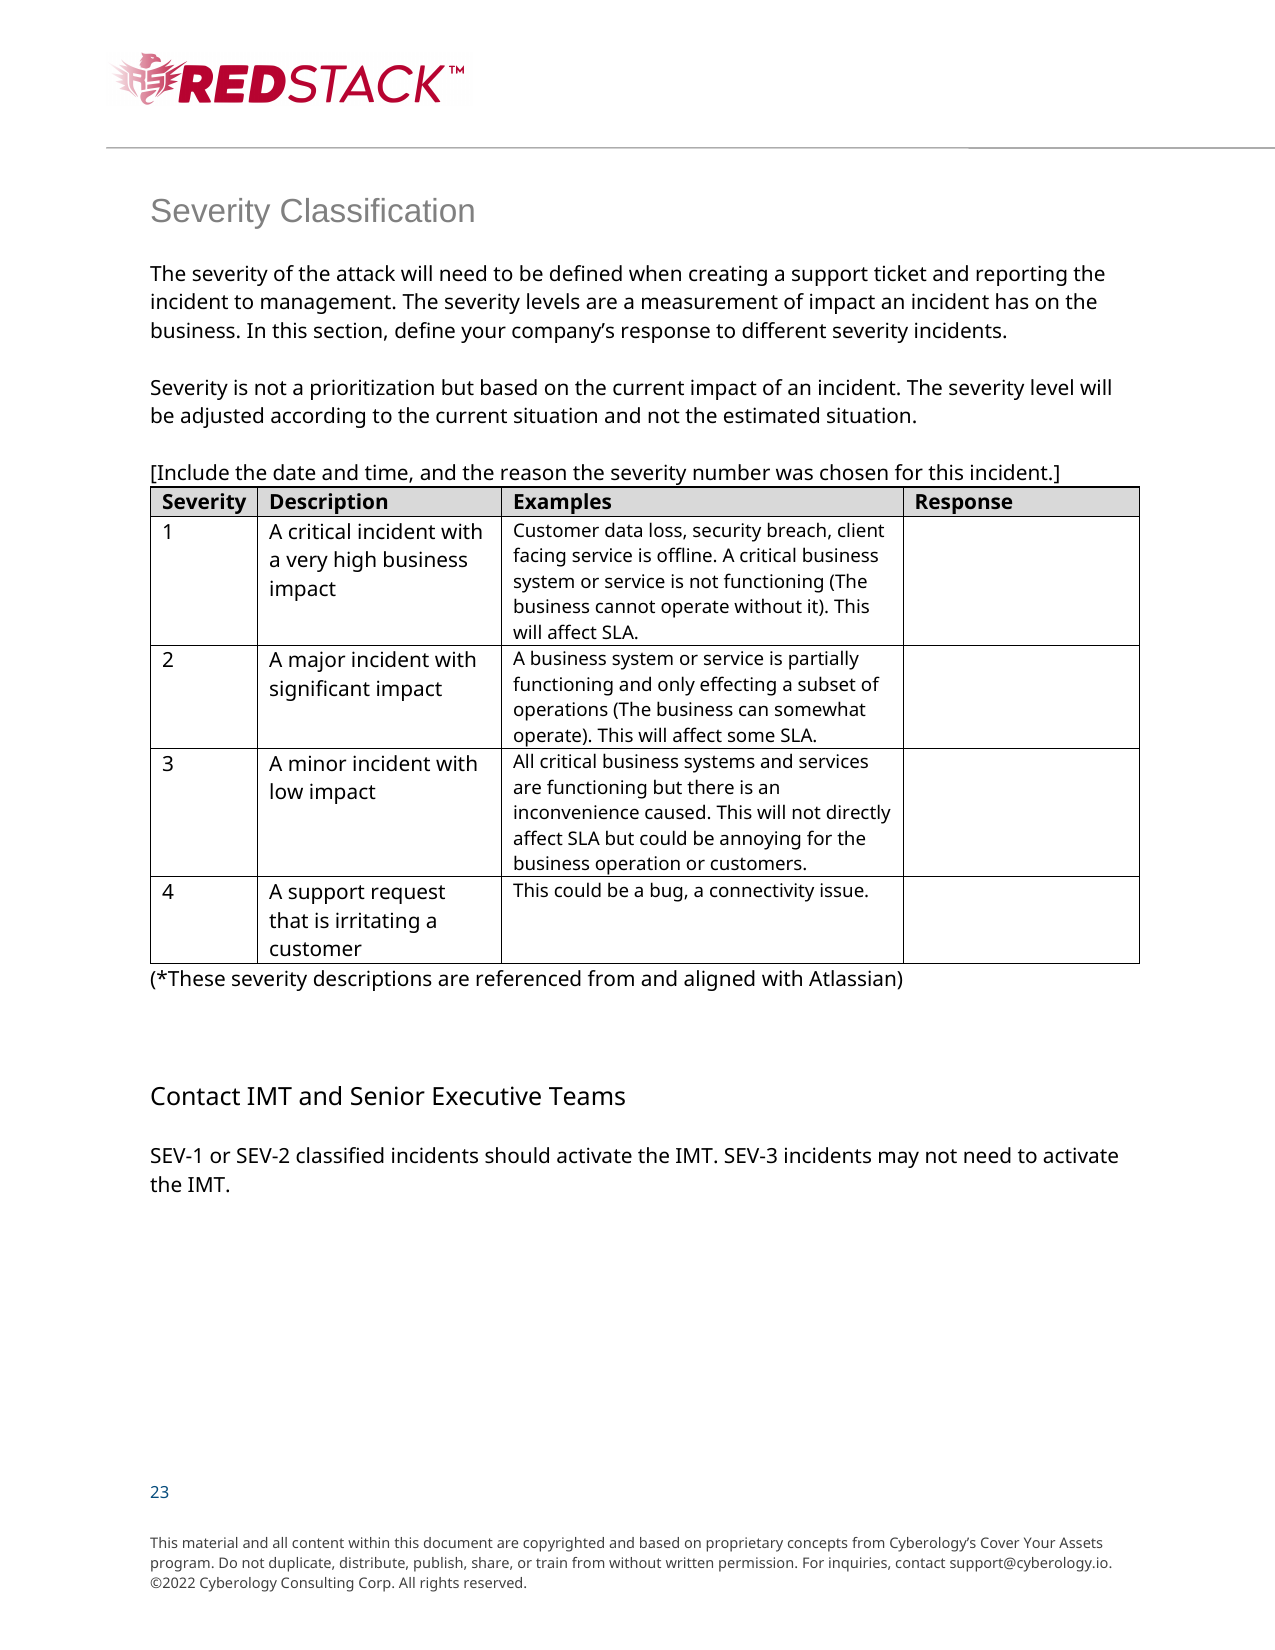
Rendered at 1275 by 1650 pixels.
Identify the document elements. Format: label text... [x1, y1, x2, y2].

table_header Examples [502, 488, 903, 516]
table_cell [904, 646, 1139, 748]
table_cell A critical incident with a very high business impact [258, 517, 501, 644]
table_cell [904, 749, 1139, 876]
text Severity is not a prioritization but based on the current impact of an incident. The severity level will be adjusted according to the current situation and not the estimated situation. [150, 373, 1125, 429]
text SEV-1 or SEV-2 classified incidents should activate the IMT. SEV-3 incidents may not need to activate the IMT. [150, 1141, 1125, 1198]
subtitle Contact IMT and Senior Executive Teams [150, 1078, 1125, 1112]
table_header Response [904, 488, 1139, 516]
table_cell 1 [151, 517, 257, 644]
text The severity of the attack will need to be defined when creating a support ticket and reporting the incident to management. The severity levels are a measurement of impact an incident has on the business. In this section, define your company’s response to different severity incidents. [150, 259, 1125, 344]
table_cell All critical business systems and services are functioning but there is an inconvenience caused. This will not directly affect SLA but could be annoying for the business operation or customers. [502, 749, 903, 876]
text [Include the date and time, and the reason the severity number was chosen for this incident.] [150, 458, 1125, 486]
table_cell A business system or service is partially functioning and only effecting a subset of operations (The business can somewhat operate). This will affect some SLA. [502, 646, 903, 748]
table_cell 2 [151, 646, 257, 748]
text (*These severity descriptions are referenced from and aligned with Atlassian) [150, 964, 1125, 992]
table_cell 4 [151, 877, 257, 963]
table_cell Customer data loss, security breach, client facing service is offline. A critical business system or service is not functioning (The business cannot operate without it). This will affect SLA. [502, 517, 903, 644]
table_cell 3 [151, 749, 257, 876]
picture [105, 52, 473, 106]
table_cell [904, 877, 1139, 963]
table_cell A major incident with significant impact [258, 646, 501, 748]
table_cell A minor incident with low impact [258, 749, 501, 876]
subtitle Severity Classification [150, 191, 1125, 230]
table_header Severity [151, 488, 257, 516]
table_cell [904, 517, 1139, 644]
table_cell This could be a bug, a connectivity issue. [502, 877, 903, 963]
table_header Description [258, 488, 501, 516]
table_cell A support request that is irritating a customer [258, 877, 501, 963]
